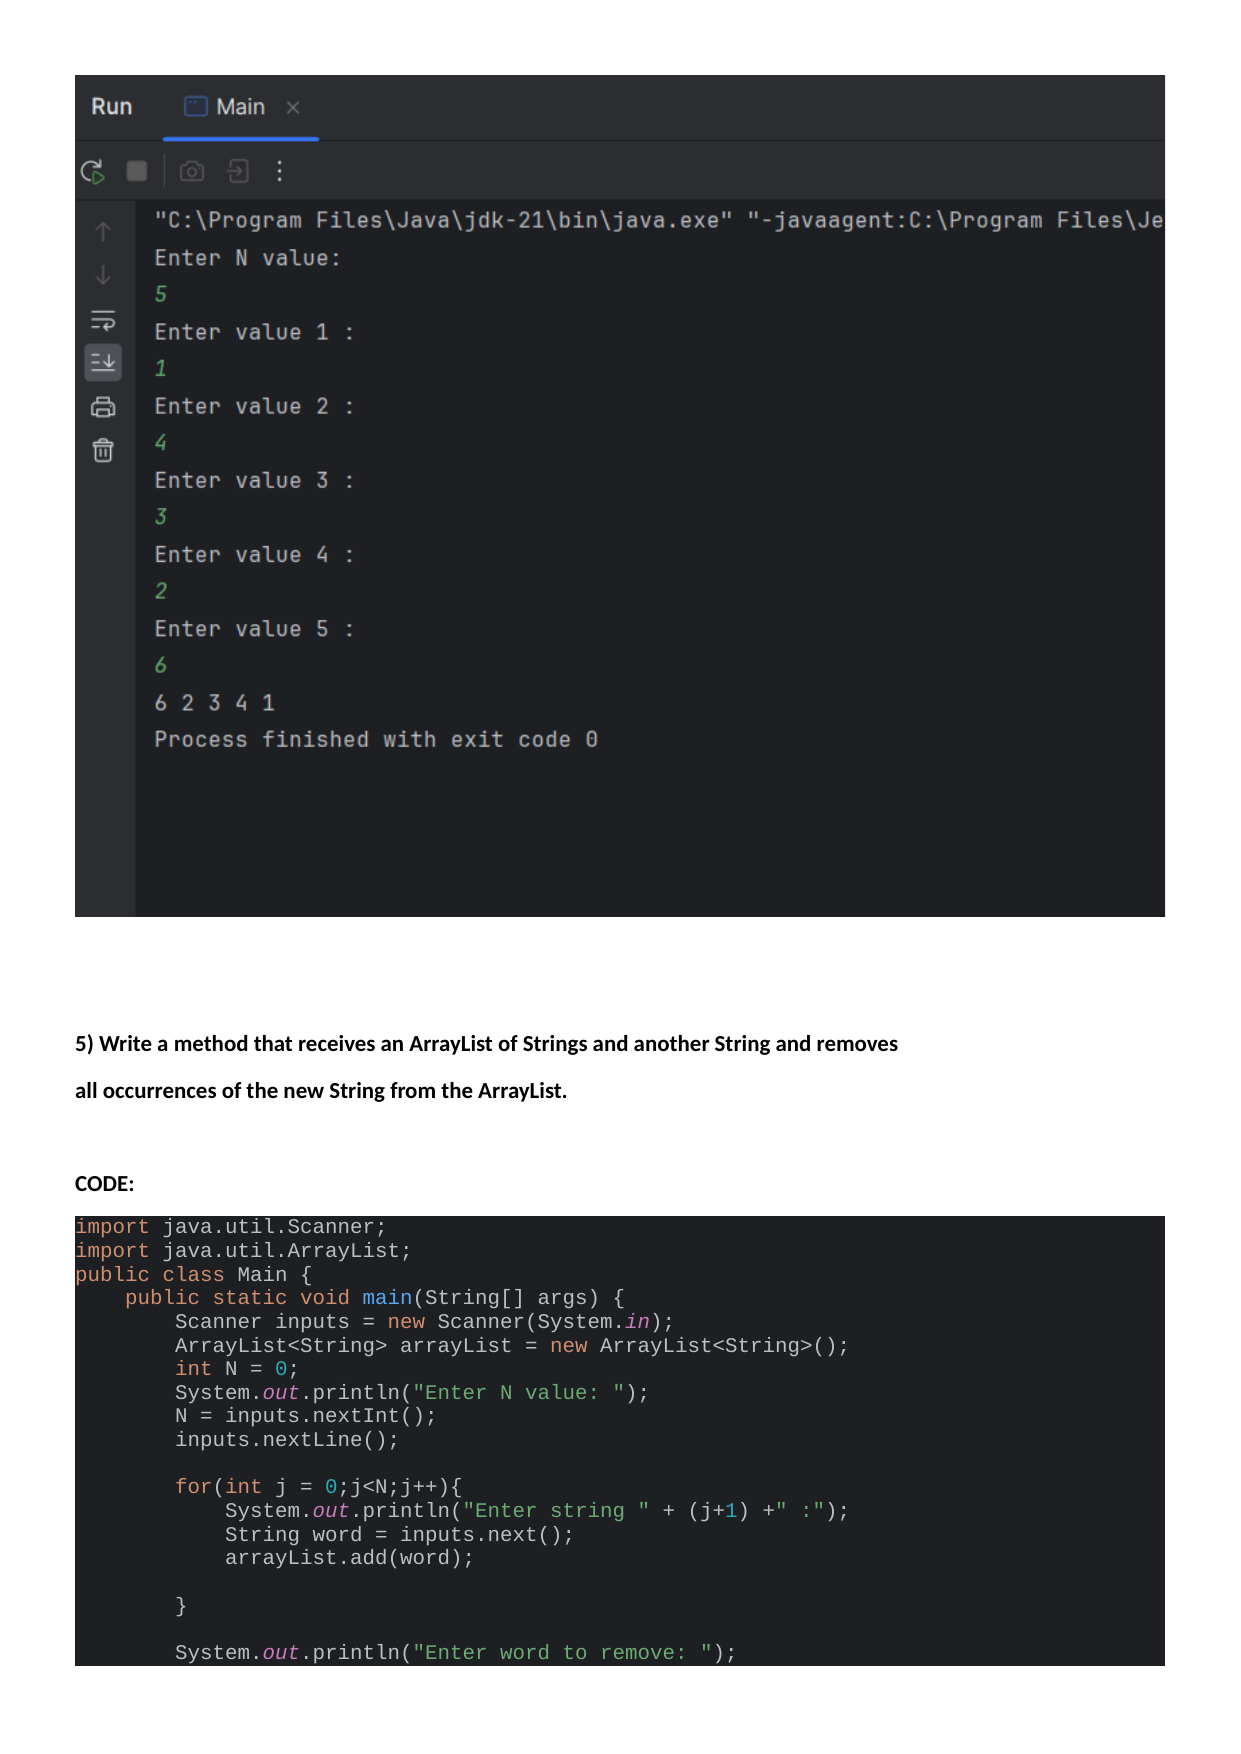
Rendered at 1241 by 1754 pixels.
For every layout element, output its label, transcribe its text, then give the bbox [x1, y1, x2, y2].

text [75, 1216, 1165, 1666]
text CODE: [75, 1169, 1165, 1197]
text all occurrences of the new String from the ArrayList. [75, 1076, 1165, 1104]
picture [75, 75, 1166, 917]
text 5) Write a method that receives an ArrayList of Strings and another String and removes [75, 1029, 1165, 1057]
